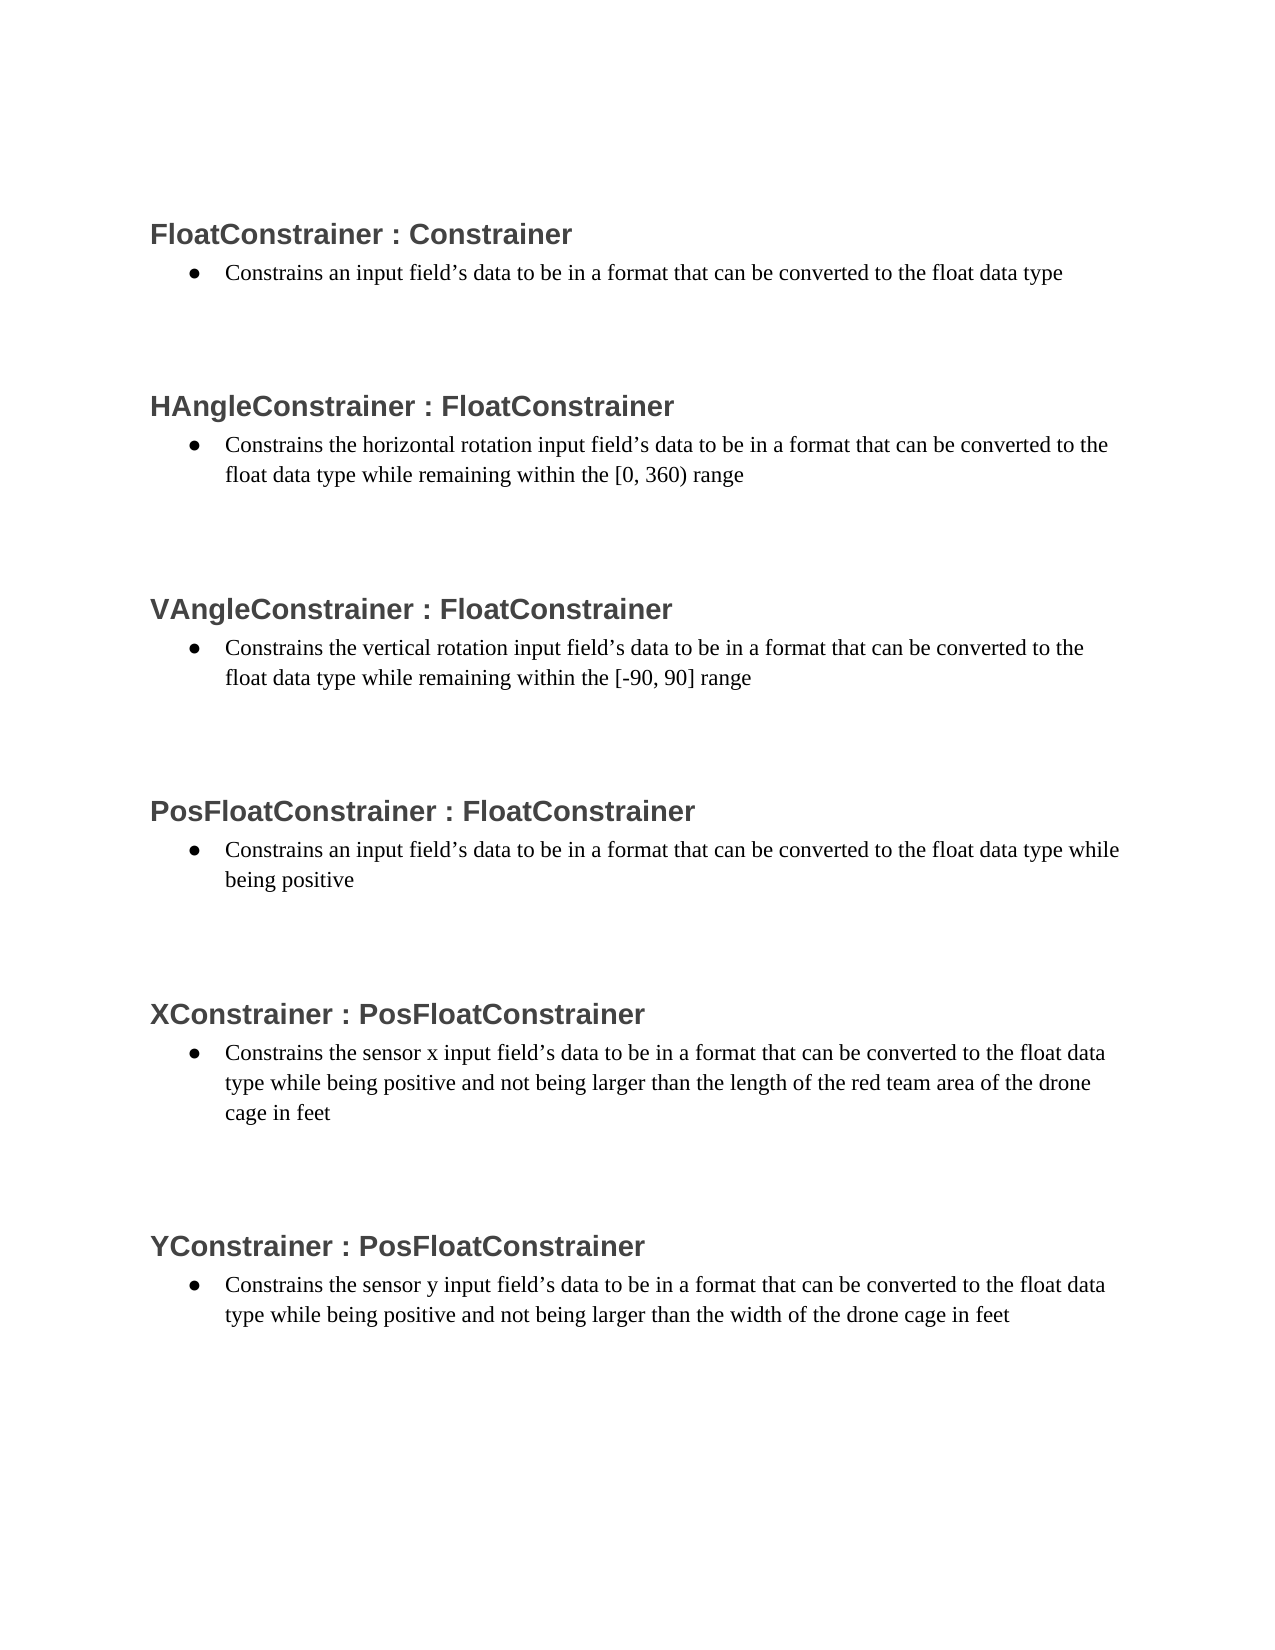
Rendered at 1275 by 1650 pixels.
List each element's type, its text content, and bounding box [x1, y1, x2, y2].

subtitle FloatConstrainer : Constrainer [150, 217, 1125, 250]
subtitle PosFloatConstrainer : FloatConstrainer [150, 794, 1125, 828]
list Constrains an input field’s data to be in a format that can be converted to the float data type while being positive [187, 836, 1125, 893]
subtitle VAngleConstrainer : FloatConstrainer [150, 592, 1125, 625]
subtitle XConstrainer : PosFloatConstrainer [150, 997, 1125, 1030]
subtitle YConstrainer : PosFloatConstrainer [150, 1229, 1125, 1263]
subtitle HAngleConstrainer : FloatConstrainer [150, 389, 1125, 423]
list Constrains an input field’s data to be in a format that can be converted to the float data type [187, 259, 1125, 285]
list Constrains the horizontal rotation input field’s data to be in a format that can be converted to the float data type while remaining within the [0, 360) range [187, 431, 1125, 488]
list Constrains the vertical rotation input field’s data to be in a format that can be converted to the float data type while remaining within the [-90, 90] range [187, 633, 1125, 690]
list Constrains the sensor x input field’s data to be in a format that can be converted to the float data type while being positive and not being larger than the length of the red team area of the drone cage in feet [187, 1038, 1125, 1125]
